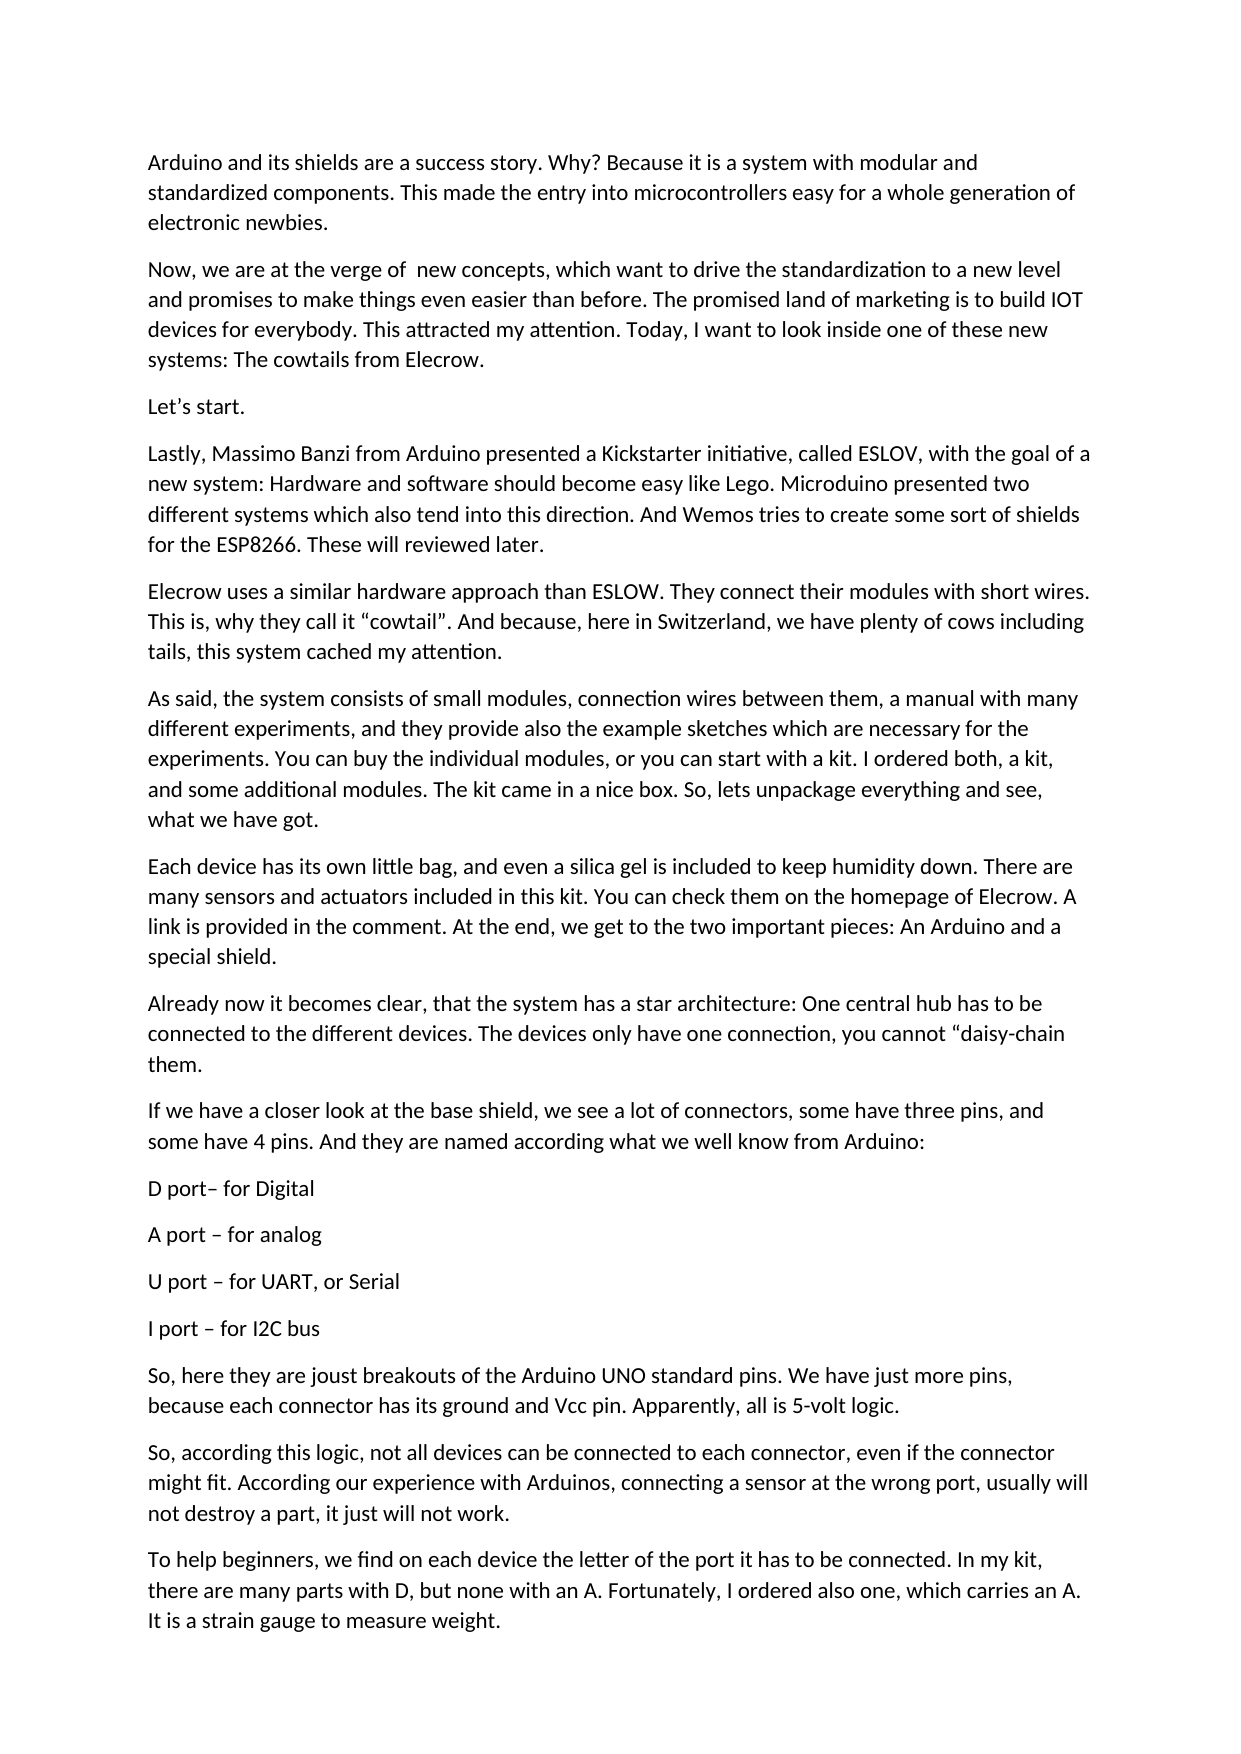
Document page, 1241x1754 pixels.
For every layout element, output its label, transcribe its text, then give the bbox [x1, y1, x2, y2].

text Already now it becomes clear, that the system has a star architecture: One central hub has to be connected to the different devices. The devices only have one connection, you cannot “daisy-chain them. [148, 989, 1093, 1078]
text Let’s start. [148, 392, 1093, 420]
text D port– for Digital [148, 1174, 1093, 1202]
text If we have a closer look at the base shield, we see a lot of connectors, some have three pins, and some have 4 pins. And they are named according what we well know from Arduino: [148, 1097, 1093, 1155]
text Each device has its own little bag, and even a silica gel is included to keep humidity down. There are many sensors and actuators included in this kit. You can check them on the homepage of Elecrow. A link is provided in the comment. At the end, we get to the two important pieces: An Arduino and a special shield. [148, 852, 1093, 970]
text Elecrow uses a similar hardware approach than ESLOW. They connect their modules with short wires. This is, why they call it “cowtail”. And because, here in Switzerland, we have plenty of cows including tails, this system cached my attention. [148, 577, 1093, 665]
text As said, the system consists of small modules, connection wires between them, a manual with many different experiments, and they provide also the example sketches which are necessary for the experiments. You can buy the individual modules, or you can start with a kit. I ordered both, a kit, and some additional modules. The kit came in a nice box. So, lets unpackage everything and see, what we have got. [148, 684, 1093, 833]
text So, here they are joust breakouts of the Arduino UNO standard pins. We have just more pins, because each connector has its ground and Vcc pin. Apparently, all is 5-volt logic. [148, 1361, 1093, 1419]
text Now, we are at the verge of new concepts, which want to drive the standardization to a new level and promises to make things even easier than before. The promised land of marketing is to build IOT devices for everybody. This attracted my attention. Today, I want to look inside one of these new systems: The cowtails from Elecrow. [148, 255, 1093, 373]
text I port – for I2C bus [148, 1314, 1093, 1342]
text Lastly, Massimo Banzi from Arduino presented a Kickstarter initiative, called ESLOV, with the goal of a new system: Hardware and software should become easy like Lego. Microduino presented two different systems which also tend into this direction. And Wemos tries to create some sort of shields for the ESP8266. These will reviewed later. [148, 439, 1093, 558]
text U port – for UART, or Serial [148, 1267, 1093, 1295]
text Arduino and its shields are a success story. Why? Because it is a system with modular and standardized components. This made the entry into microcontrollers easy for a whole generation of electronic newbies. [148, 148, 1093, 236]
text So, according this logic, not all devices can be connected to each connector, even if the connector might fit. According our experience with Arduinos, connecting a sensor at the wrong port, usually will not destroy a part, it just will not work. [148, 1438, 1093, 1527]
text A port – for analog [148, 1221, 1093, 1248]
text To help beginners, we find on each device the letter of the port it has to be connected. In my kit, there are many parts with D, but none with an A. Fortunately, I ordered also one, which carries an A. It is a strain gauge to measure weight. [148, 1546, 1093, 1634]
